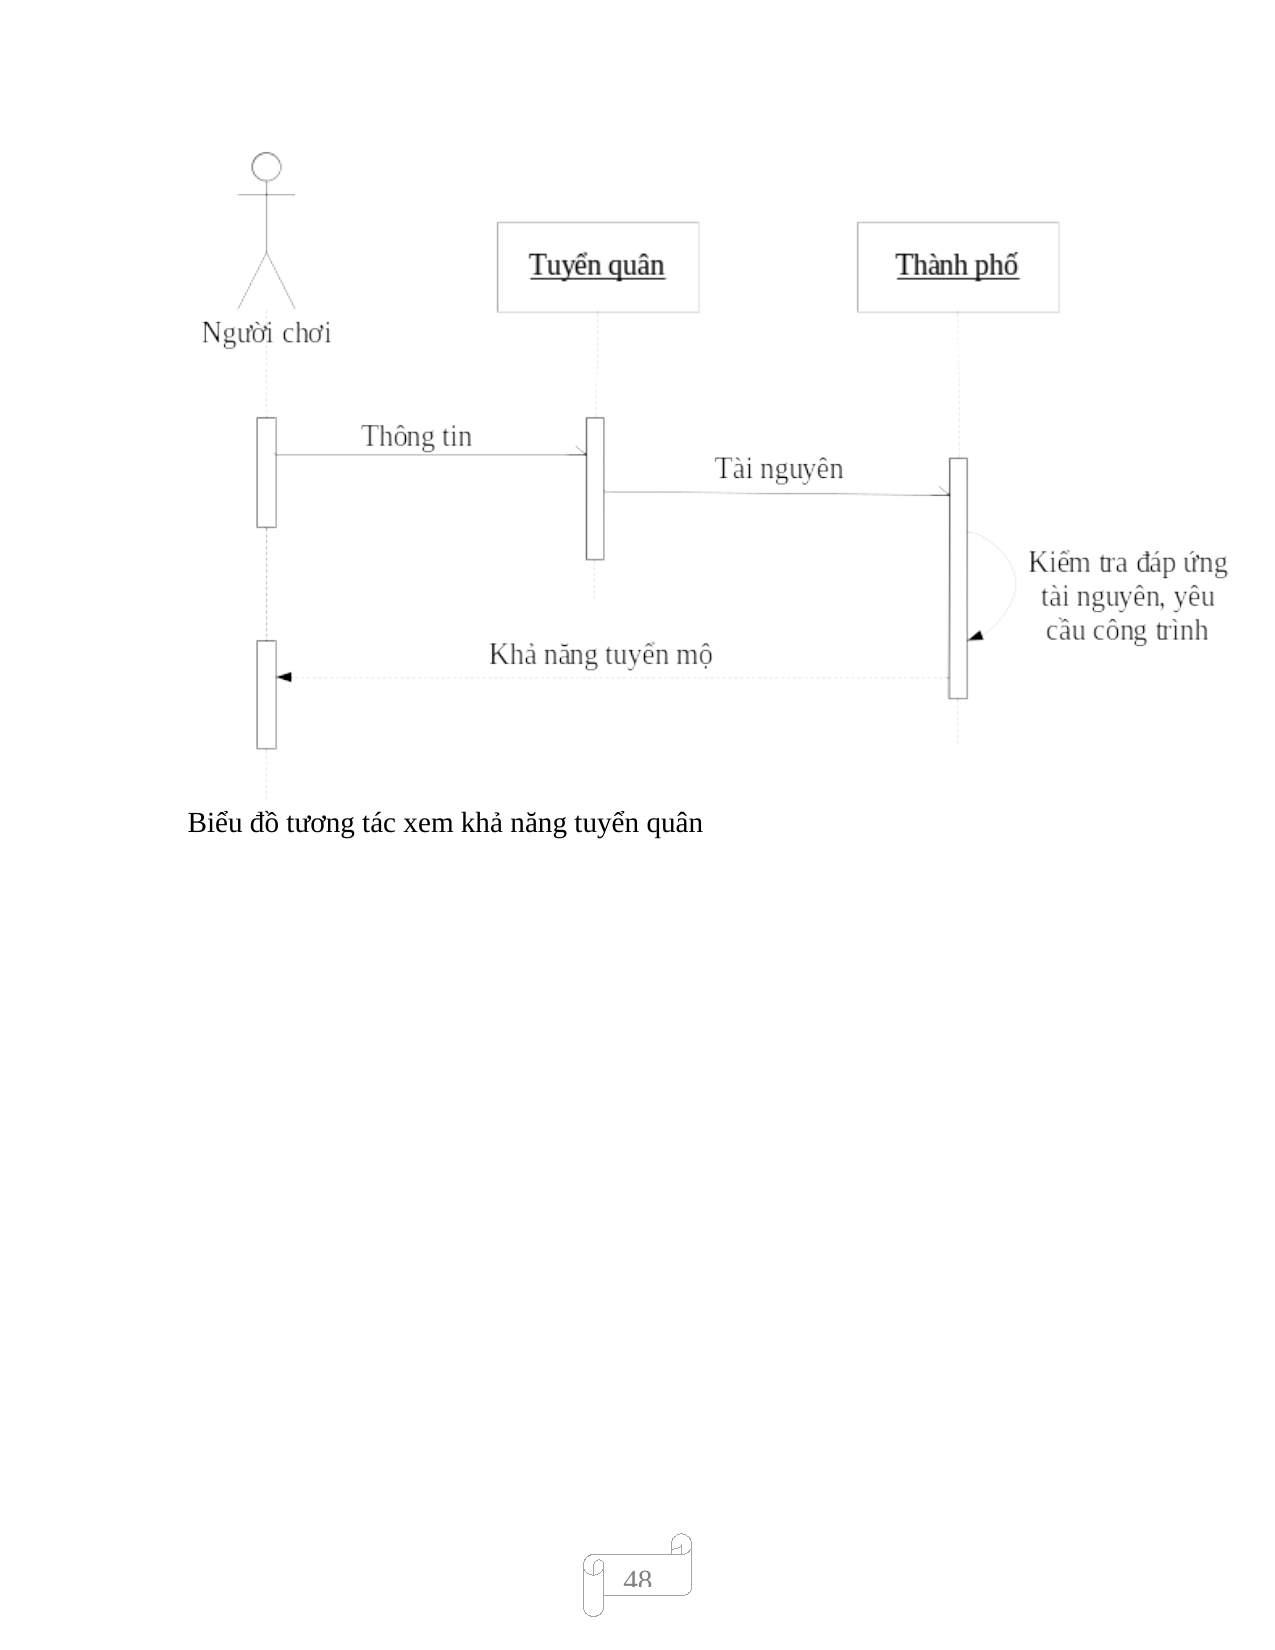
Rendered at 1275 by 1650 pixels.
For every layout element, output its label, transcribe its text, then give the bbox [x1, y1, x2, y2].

text Biểu đồ tương tác xem khả năng tuyển quân [187, 150, 1087, 838]
